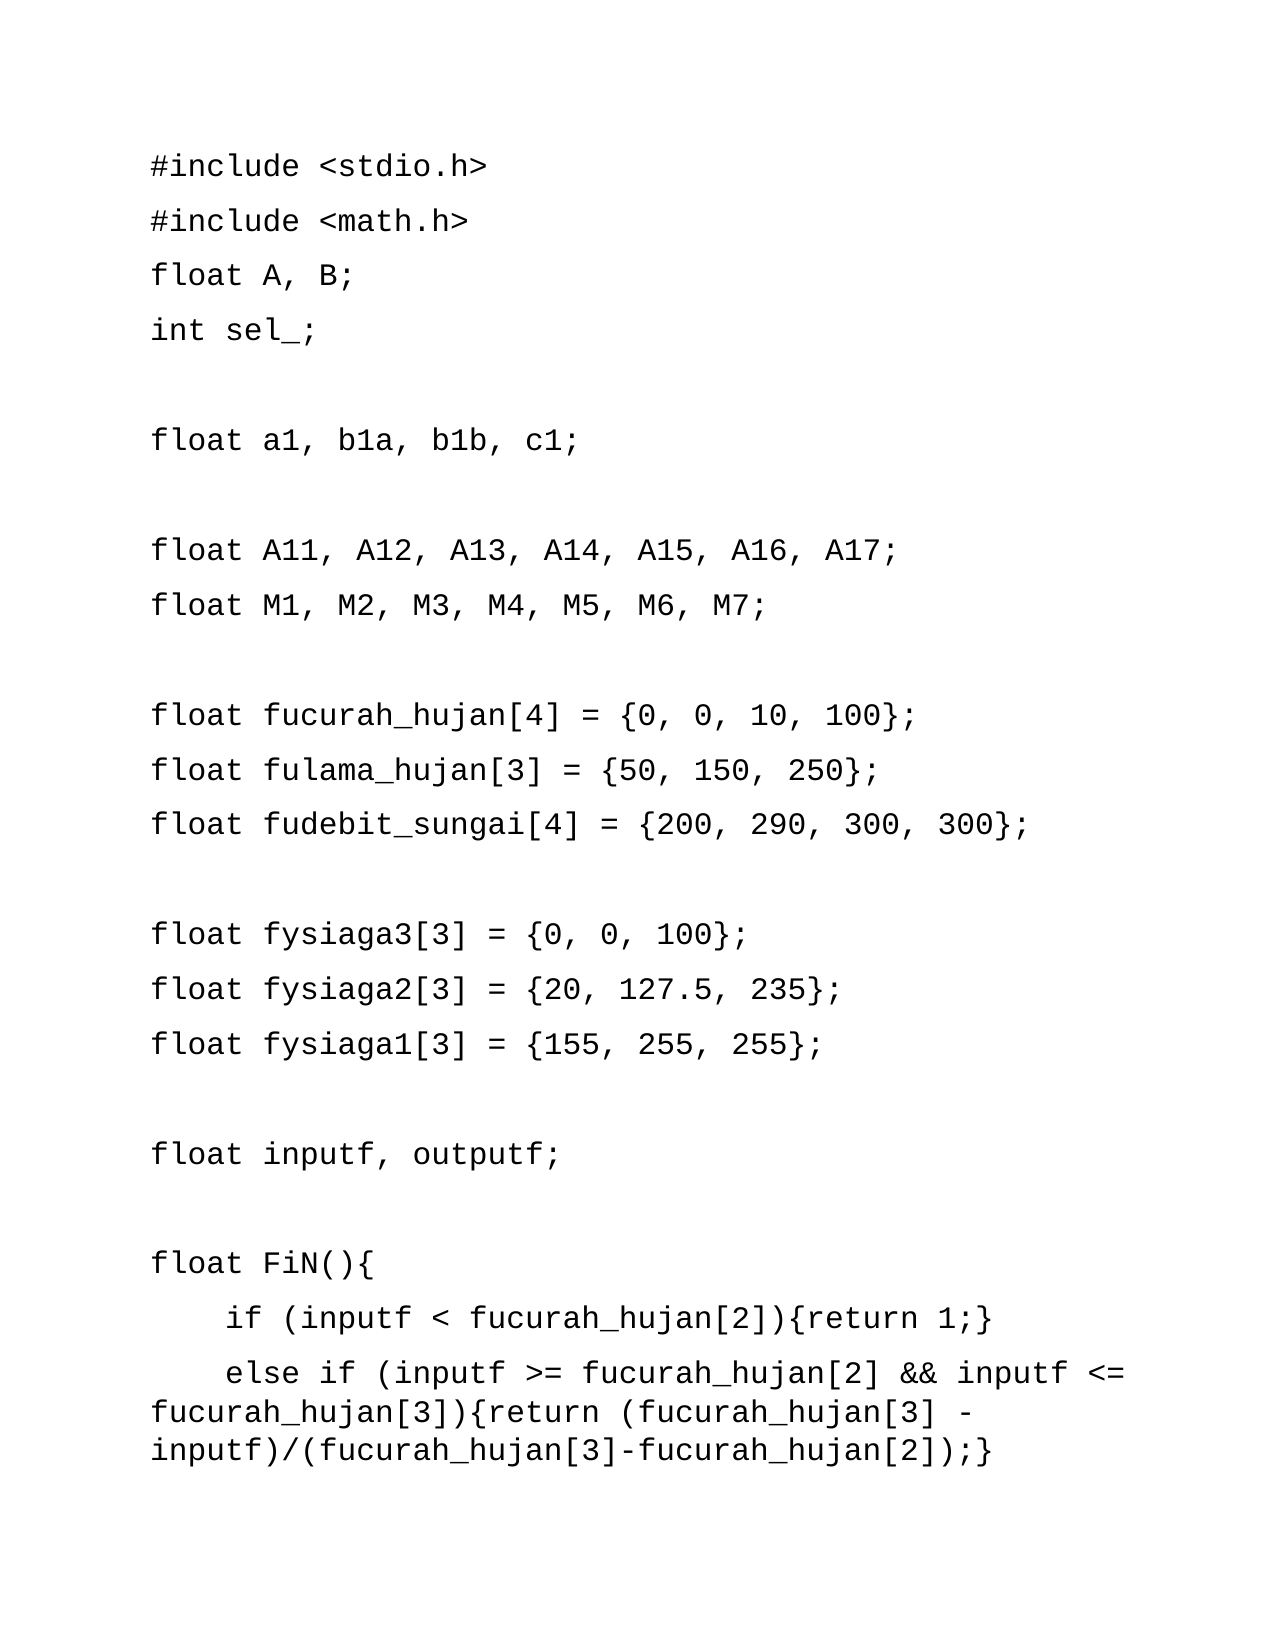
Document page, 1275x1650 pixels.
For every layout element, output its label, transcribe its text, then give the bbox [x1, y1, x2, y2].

text float fudebit_sungai[4] = {200, 290, 300, 300}; [150, 809, 1125, 844]
text int sel_; [150, 315, 1125, 350]
text float fulama_hujan[3] = {50, 150, 250}; [150, 754, 1125, 789]
text float fysiaga3[3] = {0, 0, 100}; [150, 918, 1125, 954]
text float fysiaga1[3] = {155, 255, 255}; [150, 1028, 1125, 1064]
text float inputf, outputf; [150, 1138, 1125, 1173]
text float A11, A12, A13, A14, A15, A16, A17; [150, 534, 1125, 570]
text #include <stdio.h> [150, 150, 1125, 185]
text float fucurah_hujan[4] = {0, 0, 10, 100}; [150, 699, 1125, 734]
text #include <math.h> [150, 205, 1125, 240]
text float A, B; [150, 260, 1125, 295]
text float fysiaga2[3] = {20, 127.5, 235}; [150, 973, 1125, 1009]
text float FiN(){ [150, 1248, 1125, 1283]
text else if (inputf >= fucurah_hujan[2] && inputf <= fucurah_hujan[3]){return (fucurah_hujan[3] - inputf)/(fucurah_hujan[3]-fucurah_hujan[2]);} [150, 1358, 1125, 1469]
text float a1, b1a, b1b, c1; [150, 424, 1125, 460]
text float M1, M2, M3, M4, M5, M6, M7; [150, 589, 1125, 624]
text if (inputf < fucurah_hujan[2]){return 1;} [150, 1303, 1125, 1338]
